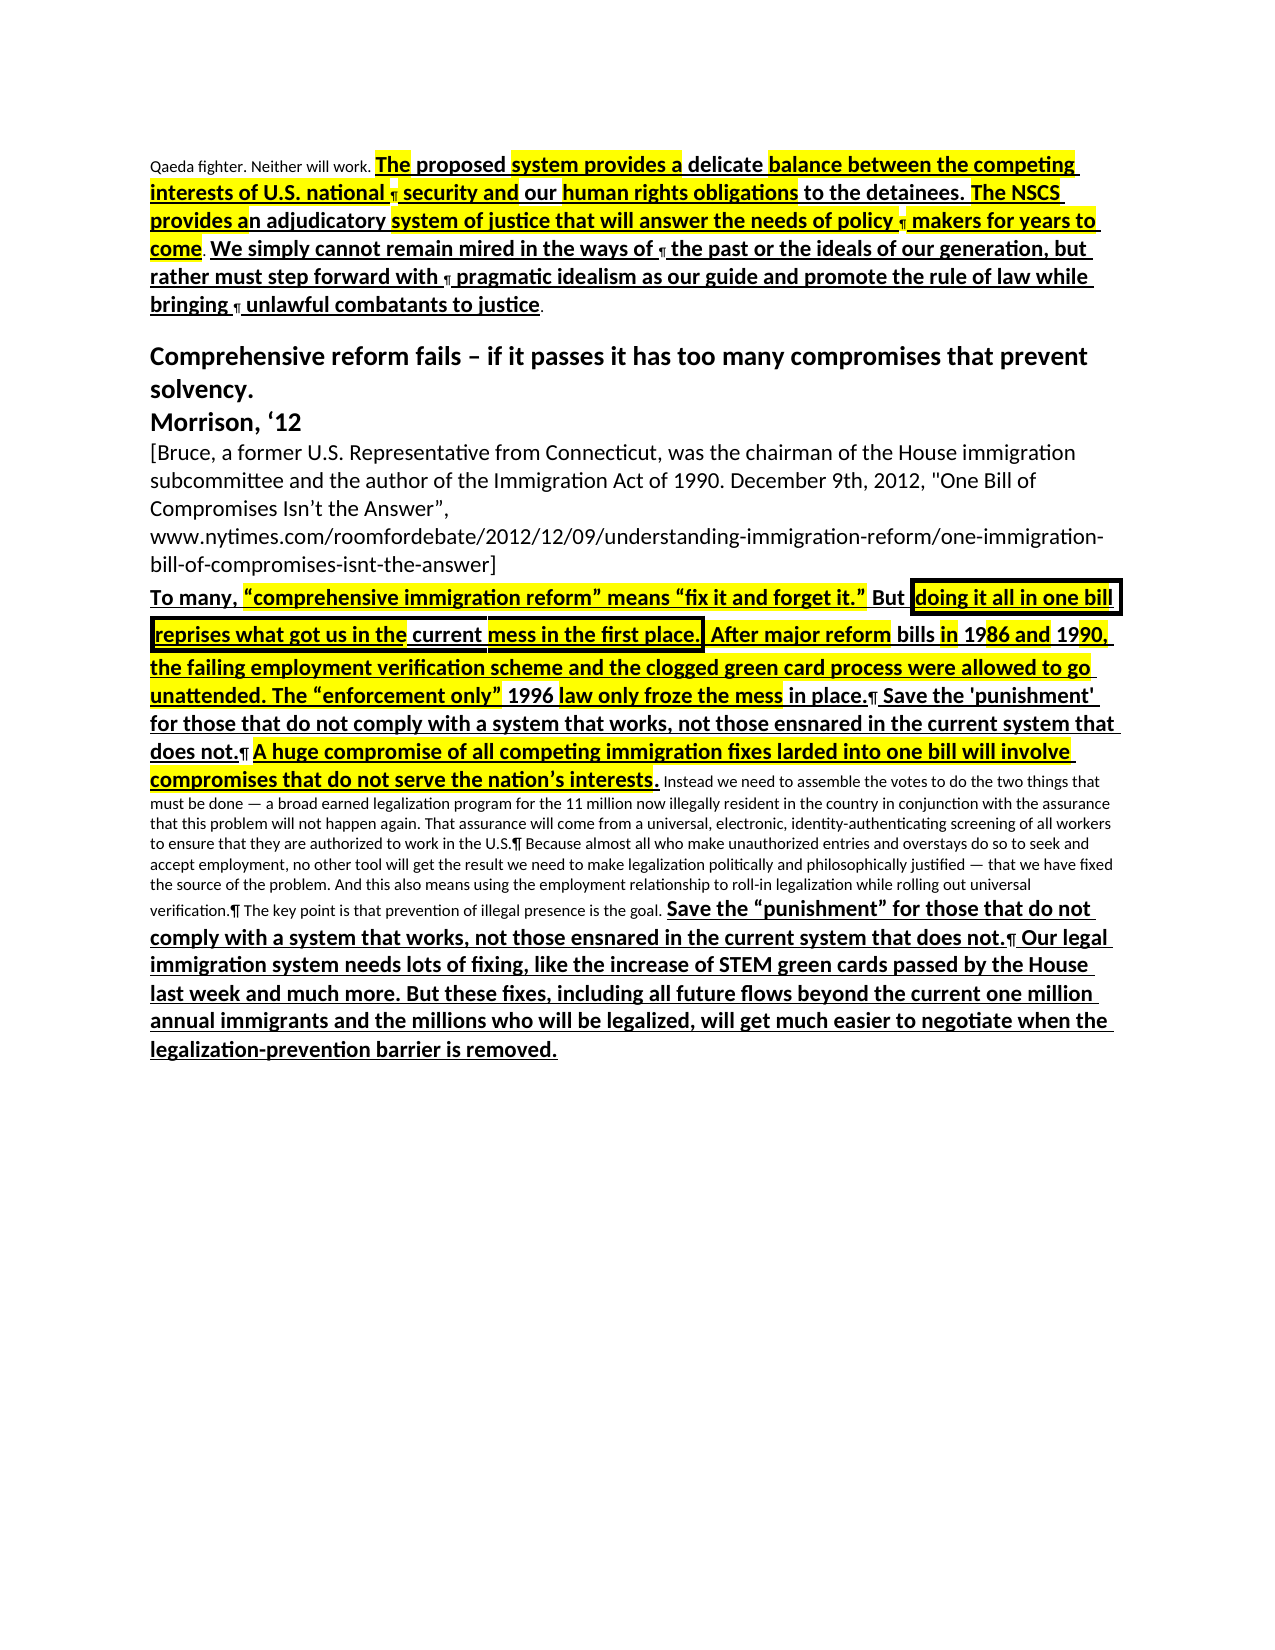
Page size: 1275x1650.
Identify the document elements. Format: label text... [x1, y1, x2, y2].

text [150, 150, 1125, 318]
text Morrison, ‘12 [150, 405, 1125, 438]
text [Bruce, a former U.S. Representative from Connecticut, was the chairman of the House immigration subcommittee and the author of the Immigration Act of 1990. December 9th, 2012, "One Bill of Compromises Isn’t the Answer”, [150, 438, 1125, 522]
subtitle Comprehensive reform fails – if it passes it has too many compromises that prevent solvency. [150, 339, 1125, 405]
text To many, “comprehensive immigration reform” means “fix it and forget it.” But doing it all in one bill reprises what got us in the current mess in the first place. After major reform bills in 1986 and 1990, the failing employment verification scheme and the clogged green card process were allowed to go unattended. The “enforcement only” 1996 law only froze the mess in place.¶ Save the 'punishment' for those that do not comply with a system that works, not those ensnared in the current system that does not.¶ A huge compromise of all competing immigration fixes larded into one bill will involve compromises that do not serve the nation’s interests. Instead we need to assemble the votes to do the two things that must be done — a broad earned legalization program for the 11 million now illegally resident in the country in conjunction with the assurance that this problem will not happen again. That assurance will come from a universal, electronic, identity-authenticating screening of all workers to ensure that they are authorized to work in the U.S.¶ Because almost all who make unauthorized entries and overstays do so to seek and accept employment, no other tool will get the result we need to make legalization politically and philosophically justified — that we have fixed the source of the problem. And this also means using the employment relationship to roll-in legalization while rolling out universal verification.¶ The key point is that prevention of illegal presence is the goal. Save the “punishment” for those that do not comply with a system that works, not those ensnared in the current system that does not.¶ Our legal immigration system needs lots of fixing, like the increase of STEM green cards passed by the House last week and much more. But these fixes, including all future flows beyond the current one million annual immigrants and the millions who will be legalized, will get much easier to negotiate when the legalization-prevention barrier is removed. [150, 578, 1125, 1063]
text www.nytimes.com/roomfordebate/2012/12/09/understanding-immigration-reform/one-immigration-bill-of-compromises-isnt-the-answer] [150, 522, 1125, 578]
